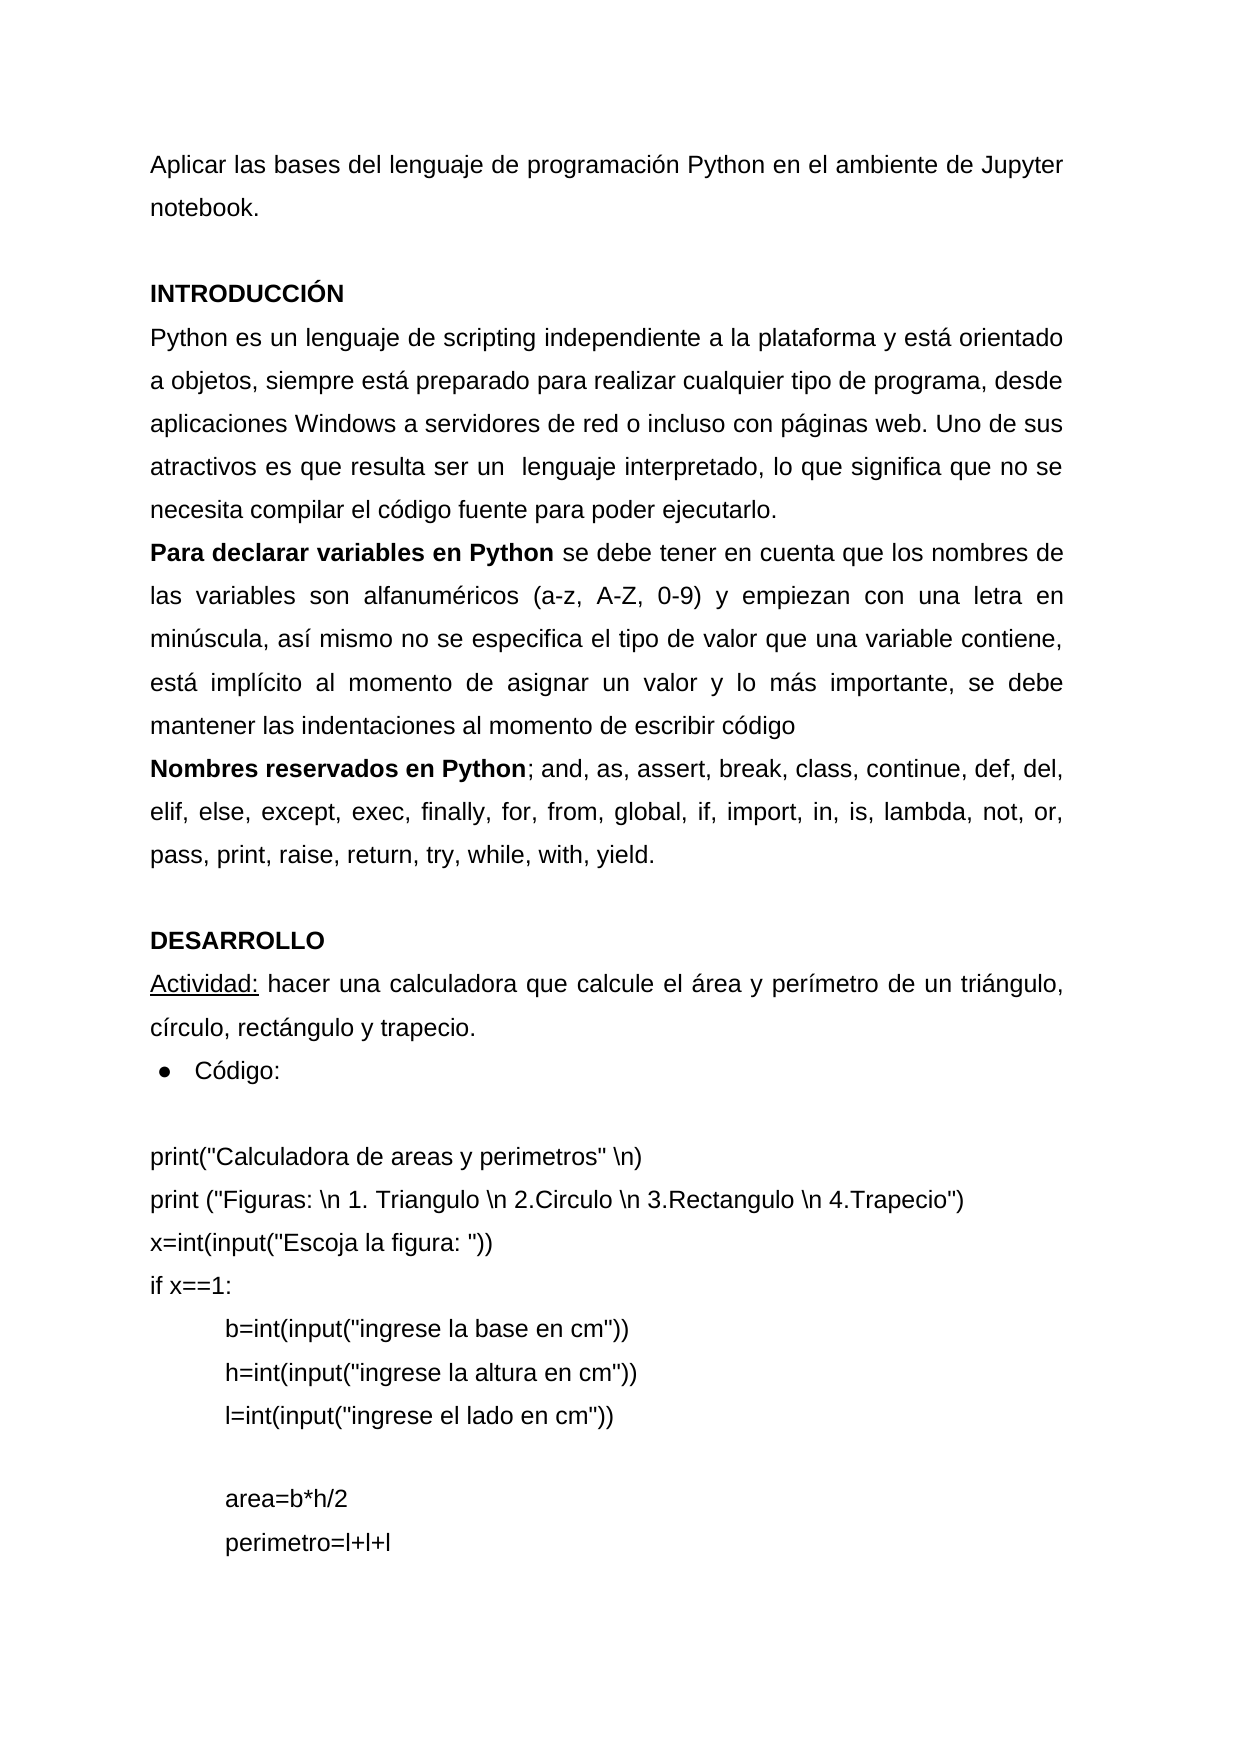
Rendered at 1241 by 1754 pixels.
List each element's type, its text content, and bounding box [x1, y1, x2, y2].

text print ("Figuras: \n 1. Triangulo \n 2.Circulo \n 3.Rectangulo \n 4.Trapecio") [150, 1185, 1065, 1214]
text x=int(input("Escoja la figura: ")) [150, 1228, 1065, 1257]
text if x==1: [150, 1271, 1065, 1300]
text DESARROLLO [150, 926, 1065, 955]
text area=b*h/2 [150, 1484, 1065, 1513]
text l=int(input("ingrese el lado en cm")) [150, 1401, 1065, 1429]
text INTRODUCCIÓN [150, 279, 1065, 308]
text print("Calculadora de areas y perimetros" \n) [150, 1142, 1065, 1171]
list Código: [157, 1056, 1065, 1084]
text Aplicar las bases del lenguaje de programación Python en el ambiente de Jupyter notebook. [150, 150, 1065, 222]
text Nombres reservados en Python; and, as, assert, break, class, continue, def, del, elif, else, except, exec, finally, for, from, global, if, import, in, is, lambda, not, or, pass, print, raise, return, try, while, with, yield. [150, 754, 1065, 869]
text Actividad: hacer una calculadora que calcule el área y perímetro de un triángulo, círculo, rectángulo y trapecio. [150, 969, 1065, 1041]
text b=int(input("ingrese la base en cm")) [150, 1314, 1065, 1343]
text perimetro=l+l+l [150, 1528, 1065, 1556]
text Python es un lenguaje de scripting independiente a la plataforma y está orientado a objetos, siempre está preparado para realizar cualquier tipo de programa, desde aplicaciones Windows a servidores de red o incluso con páginas web. Uno de sus atractivos es que resulta ser un lenguaje interpretado, lo que significa que no se necesita compilar el código fuente para poder ejecutarlo. [150, 322, 1065, 524]
text Para declarar variables en Python se debe tener en cuenta que los nombres de las variables son alfanuméricos (a-z, A-Z, 0-9) y empiezan con una letra en minúscula, así mismo no se especifica el tipo de valor que una variable contiene, está implícito al momento de asignar un valor y lo más importante, se debe mantener las indentaciones al momento de escribir código [150, 538, 1065, 739]
text h=int(input("ingrese la altura en cm")) [150, 1357, 1065, 1386]
